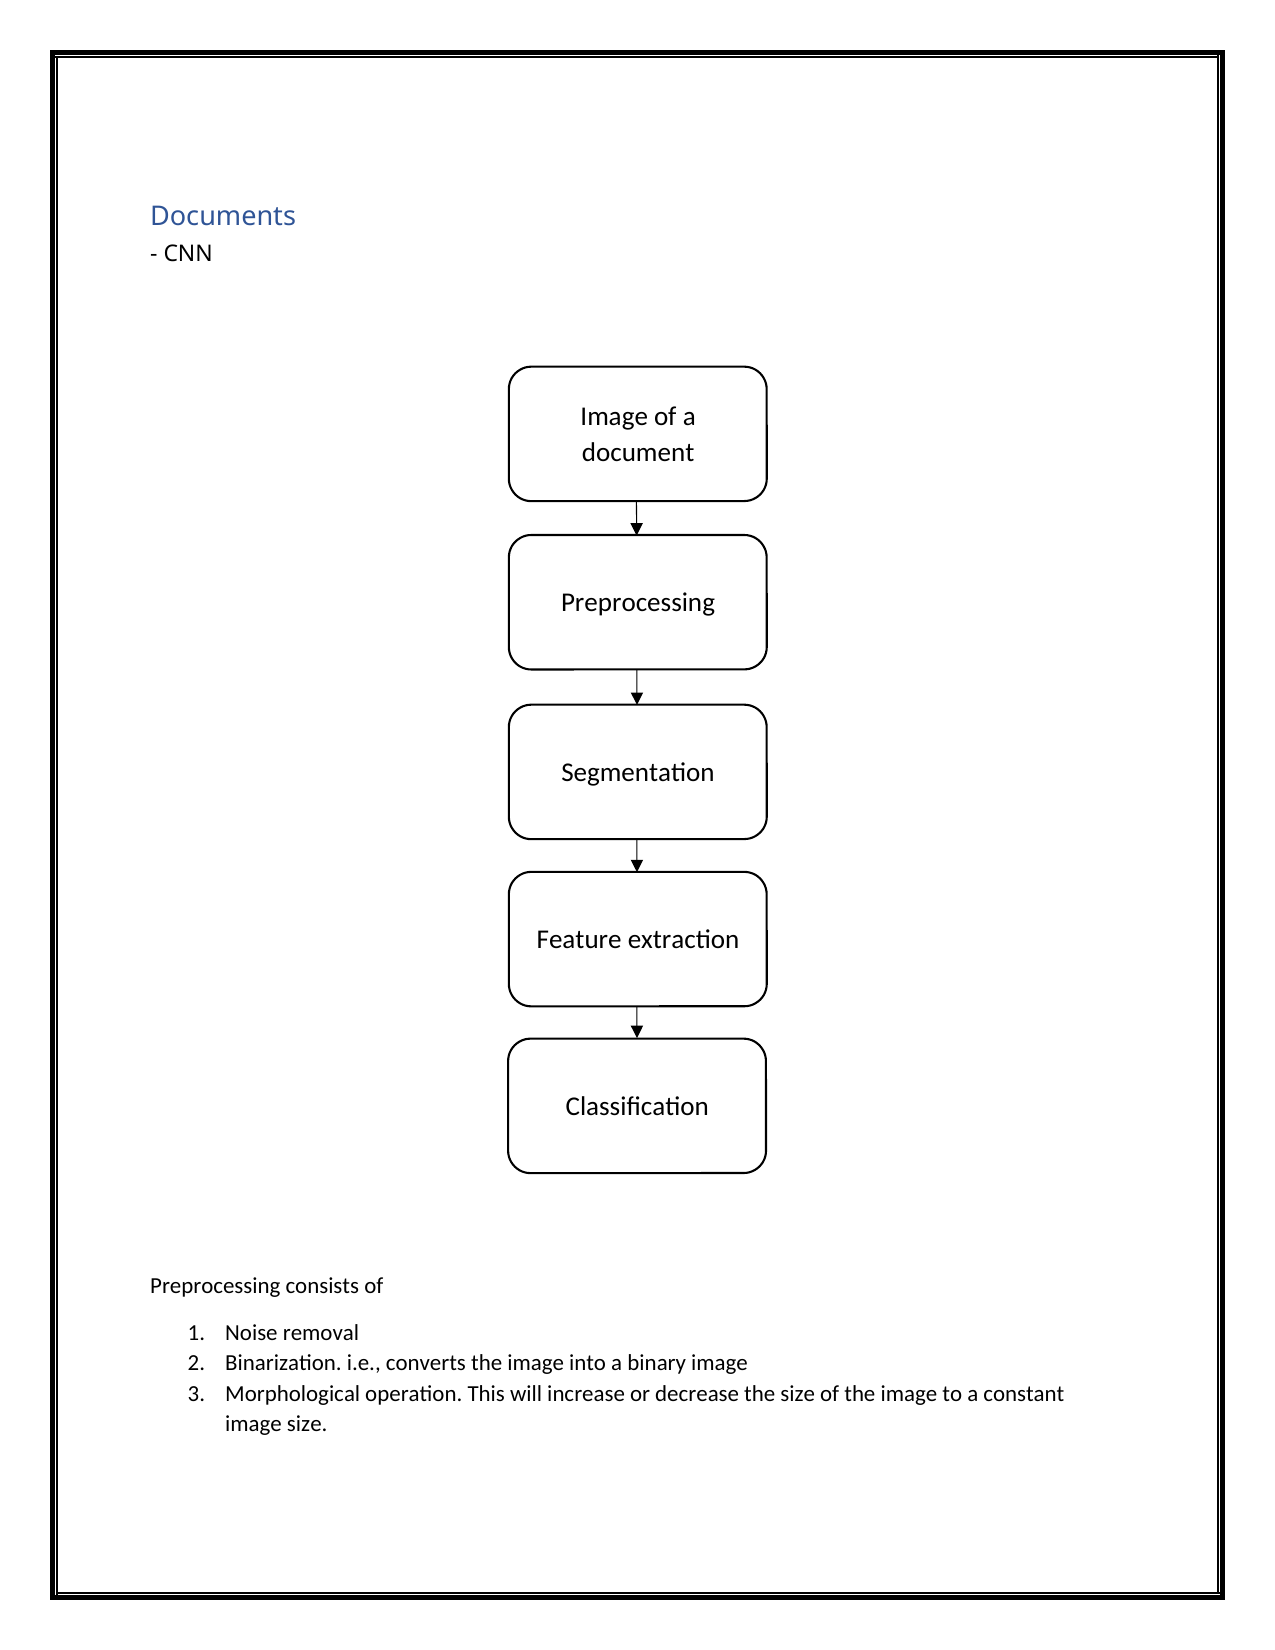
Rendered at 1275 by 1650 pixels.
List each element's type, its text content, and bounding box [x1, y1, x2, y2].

subtitle Documents [150, 197, 1125, 234]
list Noise removal [187, 1318, 1125, 1346]
text Preprocessing consists of [150, 1271, 1125, 1299]
list Binarization. i.e., converts the image into a binary image [187, 1348, 1125, 1377]
text - CNN [150, 237, 1125, 268]
list Morphological operation. This will increase or decrease the size of the image to a constant image size. [187, 1379, 1125, 1437]
